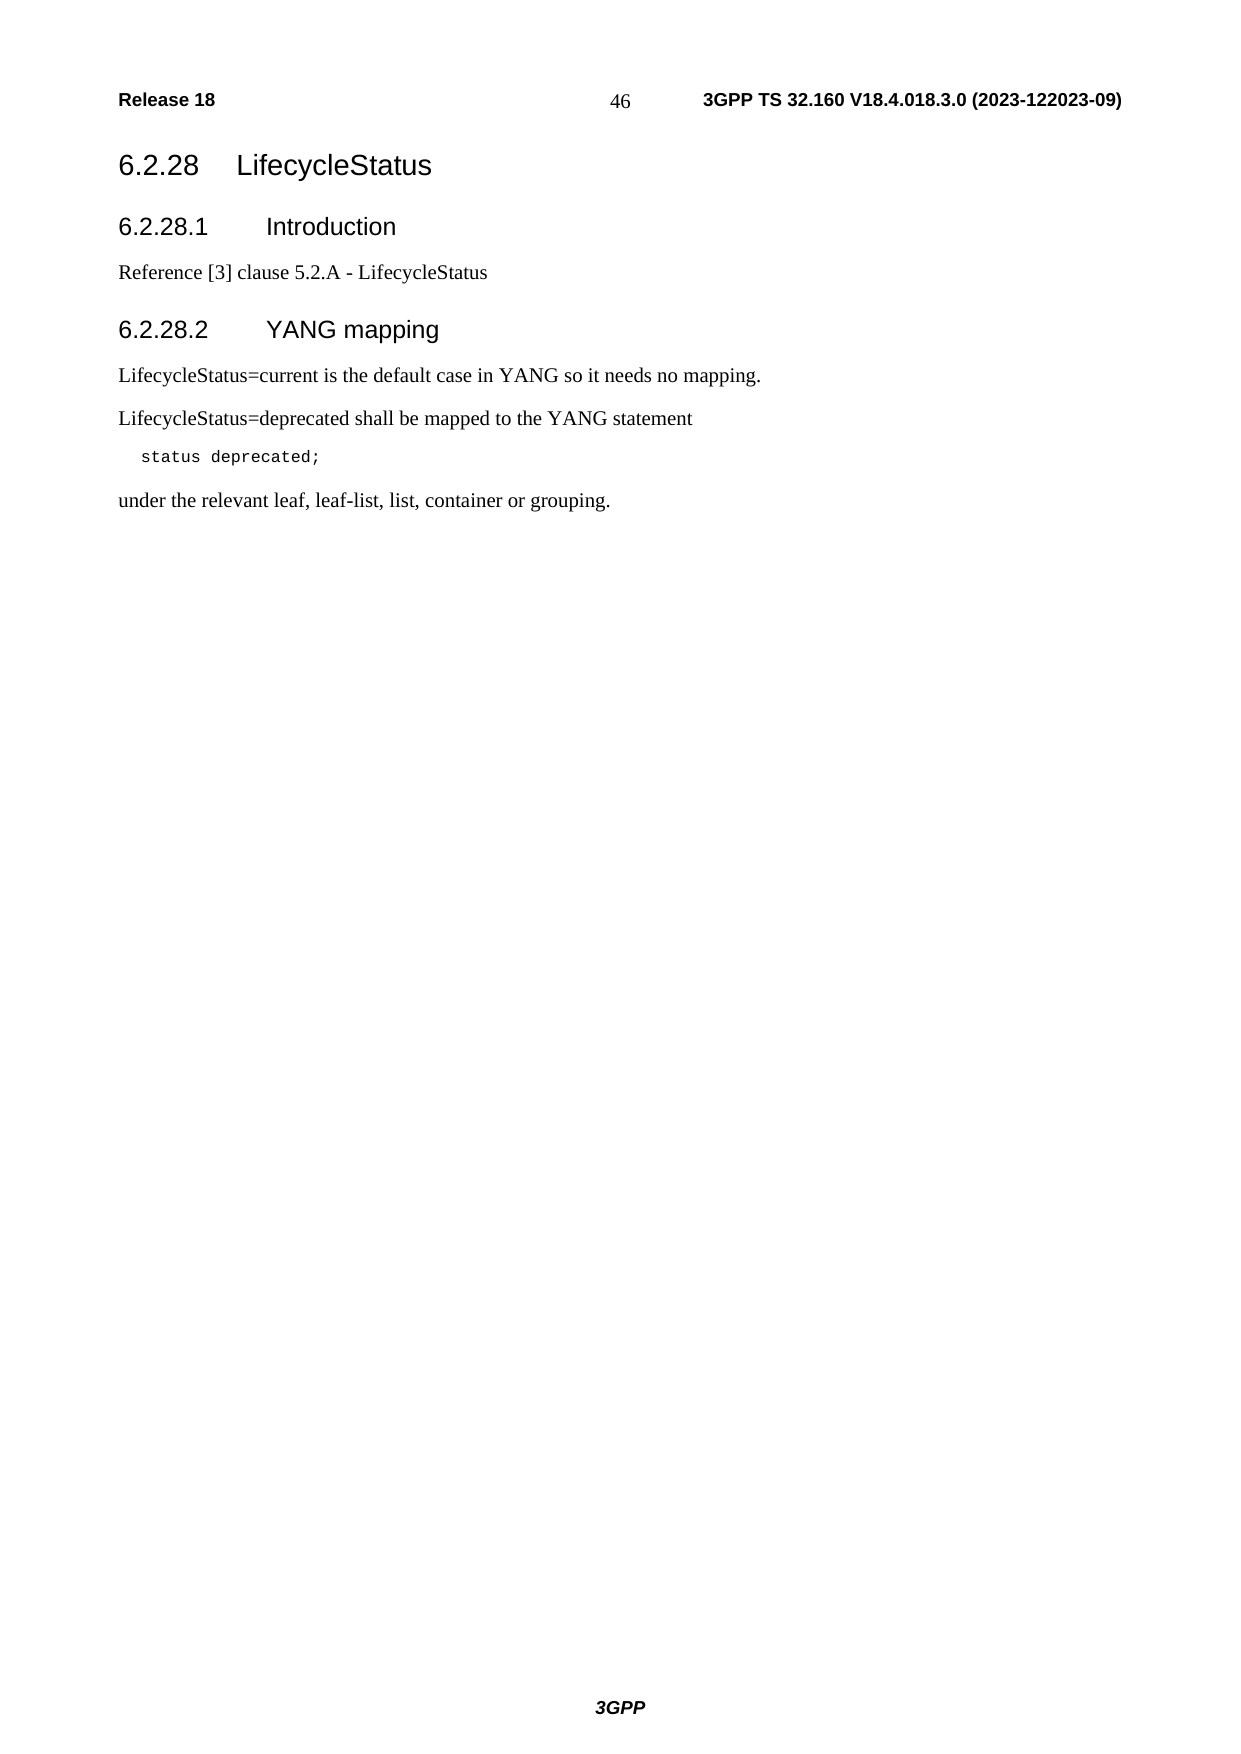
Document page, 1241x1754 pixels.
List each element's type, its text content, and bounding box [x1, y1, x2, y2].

text Reference [3] clause 5.2.A - LifecycleStatus [118, 260, 1122, 284]
text under the relevant leaf, leaf-list, list, container or grouping. [118, 488, 1122, 512]
text status deprecated; [118, 448, 1122, 467]
text LifecycleStatus=deprecated shall be mapped to the YANG statement [118, 405, 1122, 429]
text 6.2.28.2 YANG mapping [118, 315, 1122, 344]
text 6.2.28 LifecycleStatus [118, 147, 1122, 181]
text 6.2.28.1 Introduction [118, 212, 1122, 241]
text LifecycleStatus=current is the default case in YANG so it needs no mapping. [118, 363, 1122, 387]
